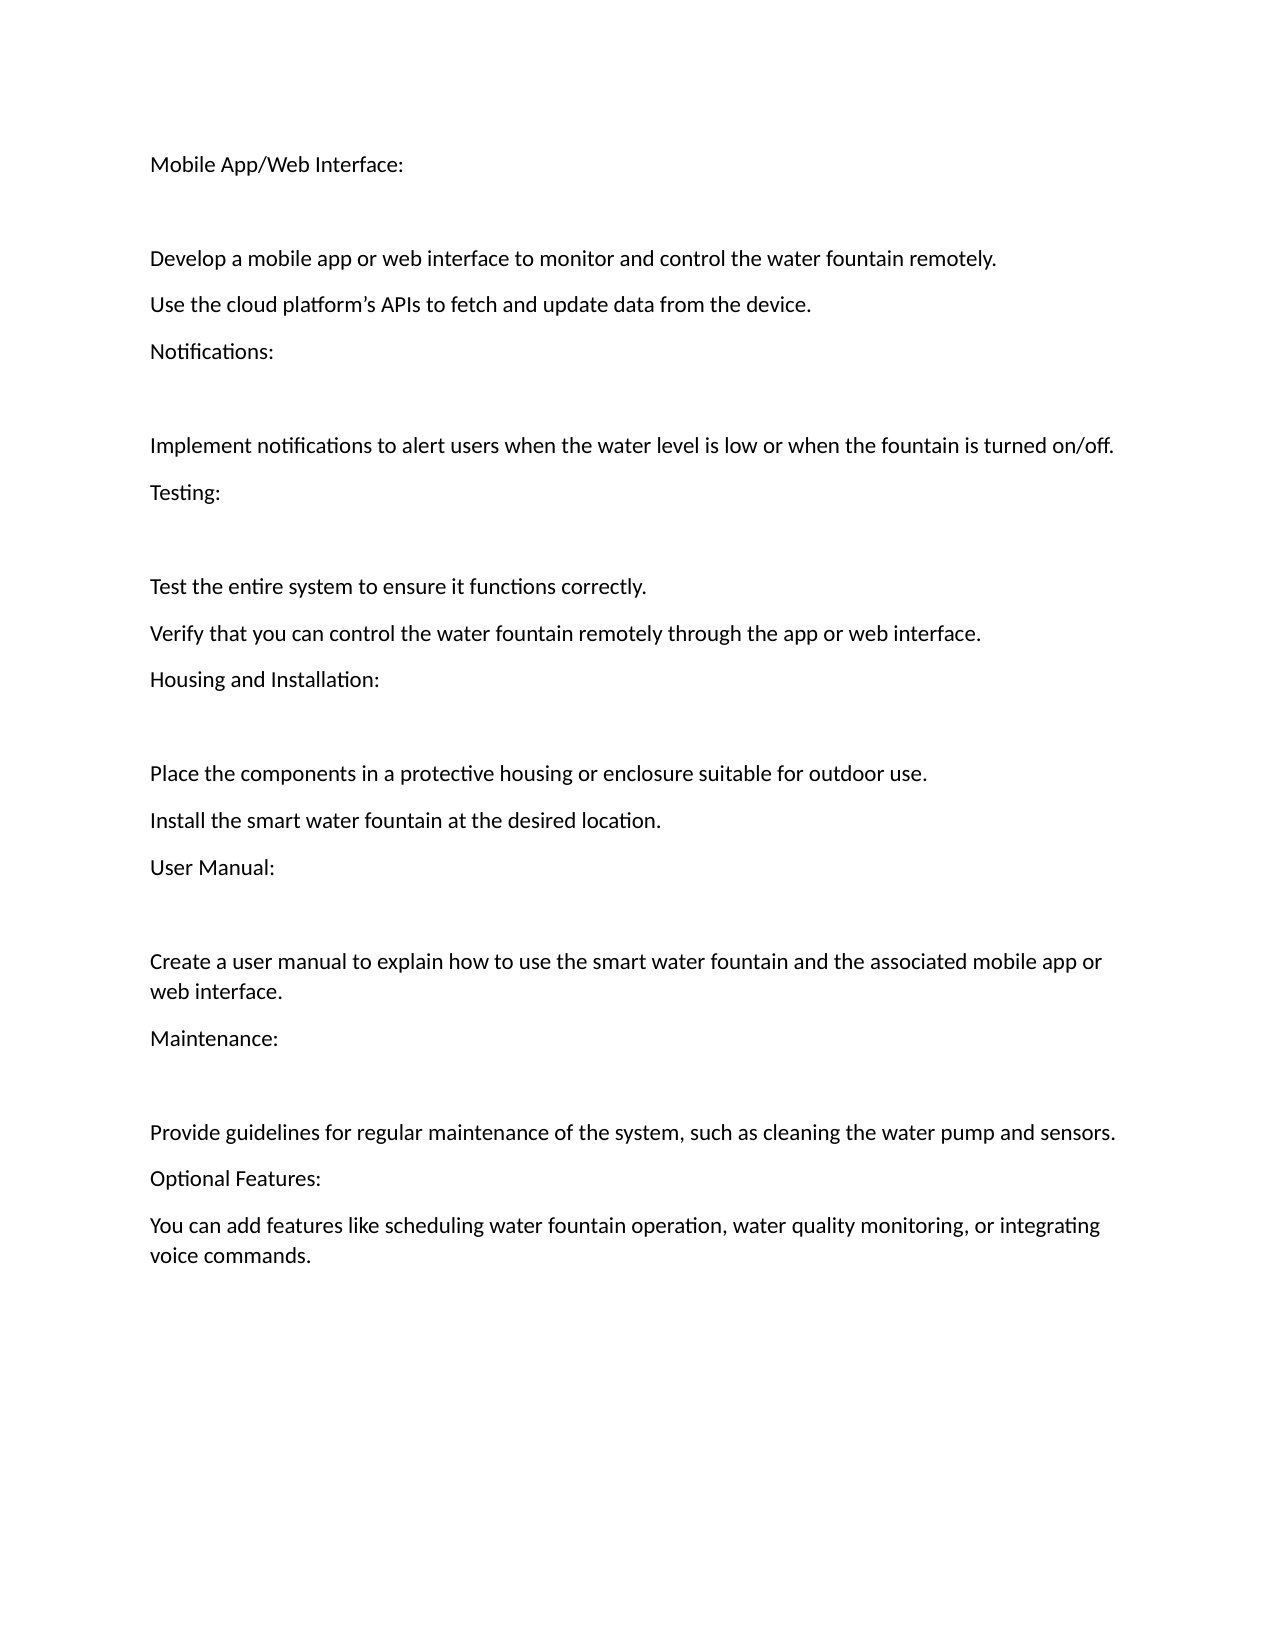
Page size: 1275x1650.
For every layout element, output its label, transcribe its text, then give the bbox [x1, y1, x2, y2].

text Mobile App/Web Interface: [150, 150, 1125, 178]
text Maintenance: [150, 1024, 1125, 1052]
text Develop a mobile app or web interface to monitor and control the water fountain remotely. [150, 244, 1125, 272]
text Install the smart water fountain at the desired location. [150, 806, 1125, 834]
text Provide guidelines for regular maintenance of the system, such as cleaning the water pump and sensors. [150, 1118, 1125, 1146]
text Testing: [150, 478, 1125, 506]
text You can add features like scheduling water fountain operation, water quality monitoring, or integrating voice commands. [150, 1211, 1125, 1270]
text Notifications: [150, 337, 1125, 366]
text Implement notifications to alert users when the water level is low or when the fountain is turned on/off. [150, 431, 1125, 459]
text Housing and Installation: [150, 666, 1125, 694]
text Optional Features: [150, 1164, 1125, 1193]
text User Manual: [150, 853, 1125, 881]
text Test the entire system to ensure it functions correctly. [150, 572, 1125, 600]
text Verify that you can control the water fountain remotely through the app or web interface. [150, 619, 1125, 647]
text Use the cloud platform’s APIs to fetch and update data from the device. [150, 291, 1125, 319]
text Create a user manual to explain how to use the smart water fountain and the associated mobile app or web interface. [150, 947, 1125, 1005]
text Place the components in a protective housing or enclosure suitable for outdoor use. [150, 759, 1125, 787]
